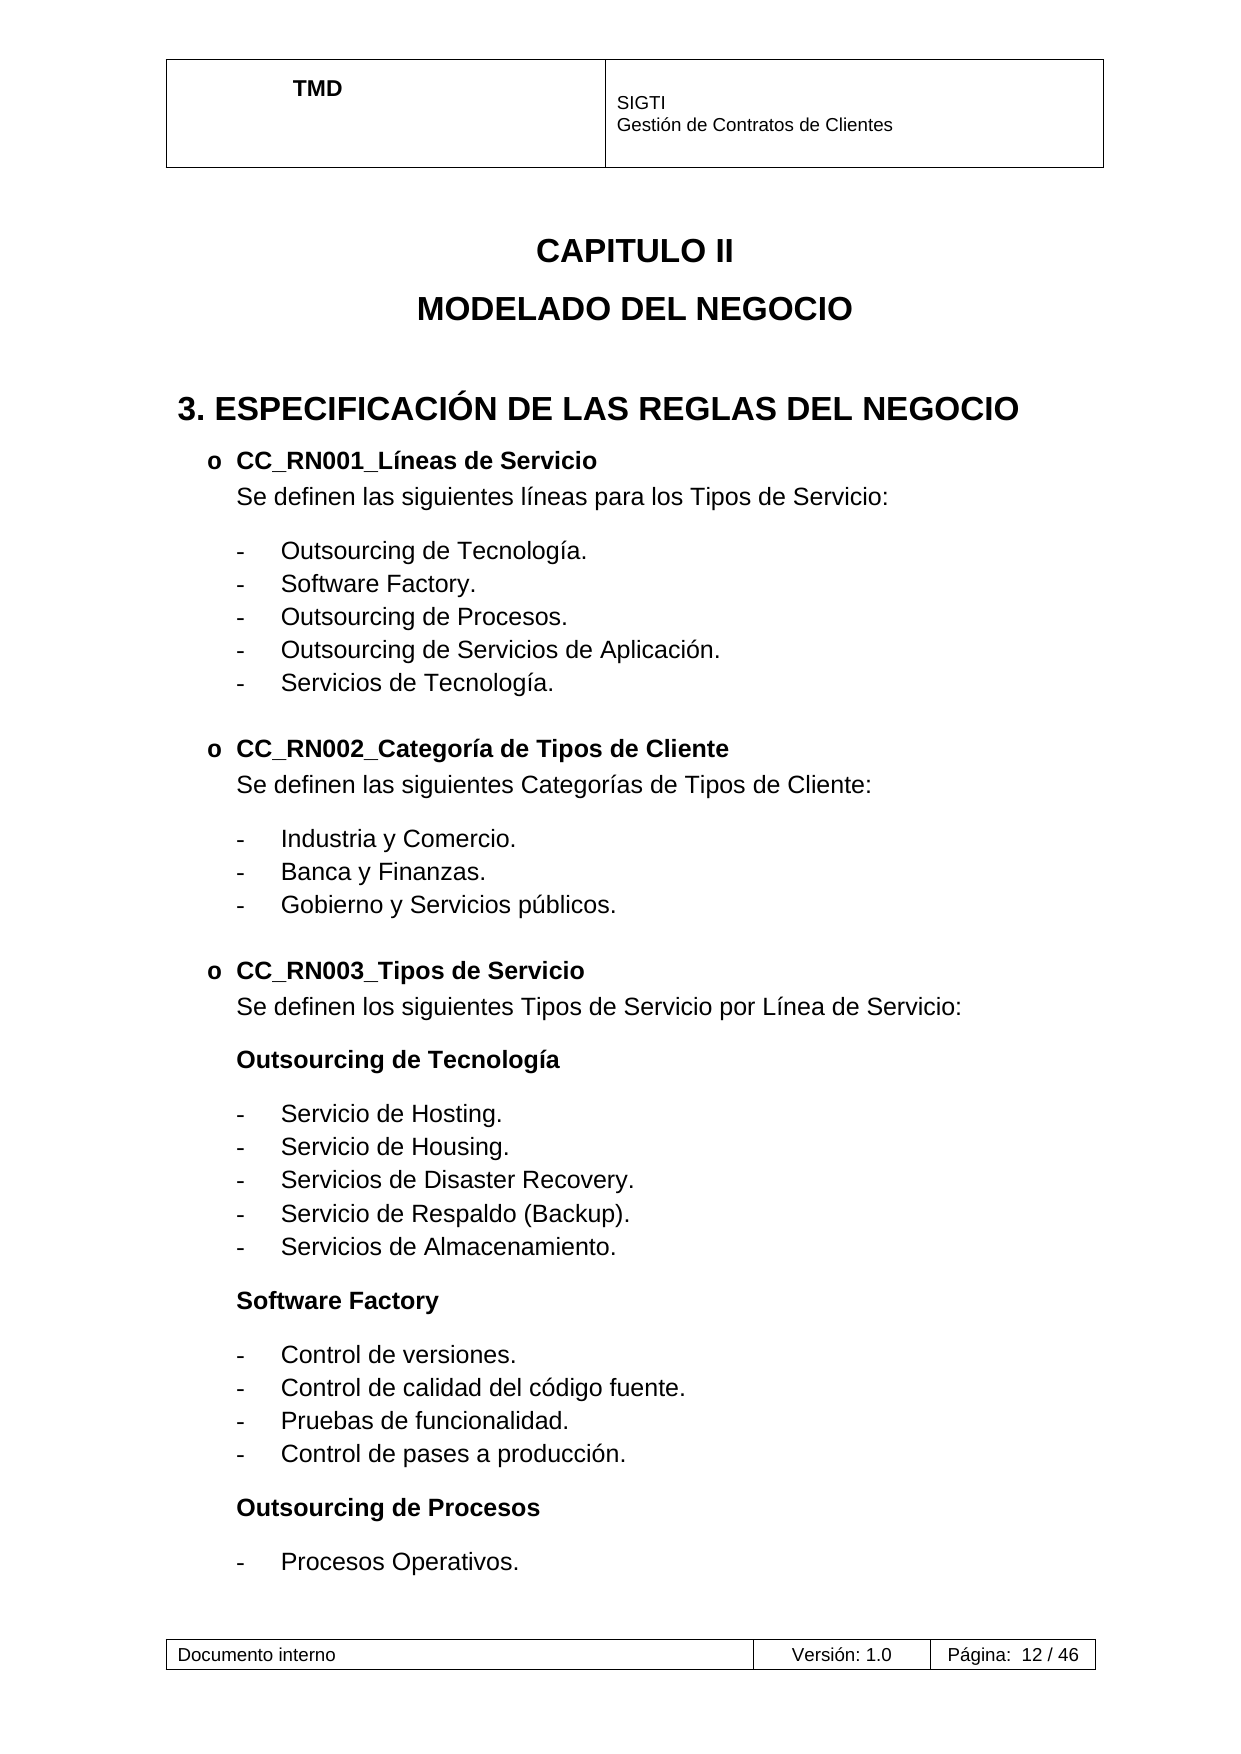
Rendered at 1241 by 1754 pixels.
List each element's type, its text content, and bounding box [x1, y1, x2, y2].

subtitle MODELADO DEL NEGOCIO [177, 289, 1092, 327]
text Se definen los siguientes Tipos de Servicio por Línea de Servicio: [236, 992, 1092, 1020]
list CC_RN003_Tipos de Servicio [207, 956, 1092, 987]
list Banca y Finanzas. [236, 857, 1092, 886]
subtitle CAPITULO II [177, 231, 1092, 270]
list CC_RN001_Líneas de Servicio [207, 446, 1092, 477]
list Software Factory. [236, 569, 1092, 598]
list Outsourcing de Tecnología. [236, 536, 1092, 564]
text Software Factory [236, 1286, 1092, 1314]
text Outsourcing de Procesos [236, 1493, 1092, 1522]
list Gobierno y Servicios públicos. [236, 890, 1092, 919]
list Outsourcing de Servicios de Aplicación. [236, 635, 1092, 664]
list Control de pases a producción. [236, 1439, 1092, 1468]
list Servicio de Respaldo (Backup). [236, 1199, 1092, 1227]
list Control de calidad del código fuente. [236, 1373, 1092, 1402]
list CC_RN002_Categoría de Tipos de Cliente [207, 734, 1092, 765]
list Servicio de Housing. [236, 1132, 1092, 1161]
list Servicios de Disaster Recovery. [236, 1166, 1092, 1194]
list Servicios de Almacenamiento. [236, 1232, 1092, 1261]
list Servicio de Hosting. [236, 1099, 1092, 1128]
subtitle ESPECIFICACIÓN DE LAS REGLAS DEL NEGOCIO [177, 389, 1092, 427]
list Industria y Comercio. [236, 824, 1092, 852]
list Procesos Operativos. [236, 1547, 1092, 1576]
text Se definen las siguientes líneas para los Tipos de Servicio: [236, 482, 1092, 511]
text Outsourcing de Tecnología [236, 1045, 1092, 1074]
list Control de versiones. [236, 1339, 1092, 1368]
text Se definen las siguientes Categorías de Tipos de Cliente: [236, 770, 1092, 798]
list Outsourcing de Procesos. [236, 602, 1092, 631]
list Pruebas de funcionalidad. [236, 1406, 1092, 1435]
list Servicios de Tecnología. [236, 668, 1092, 697]
